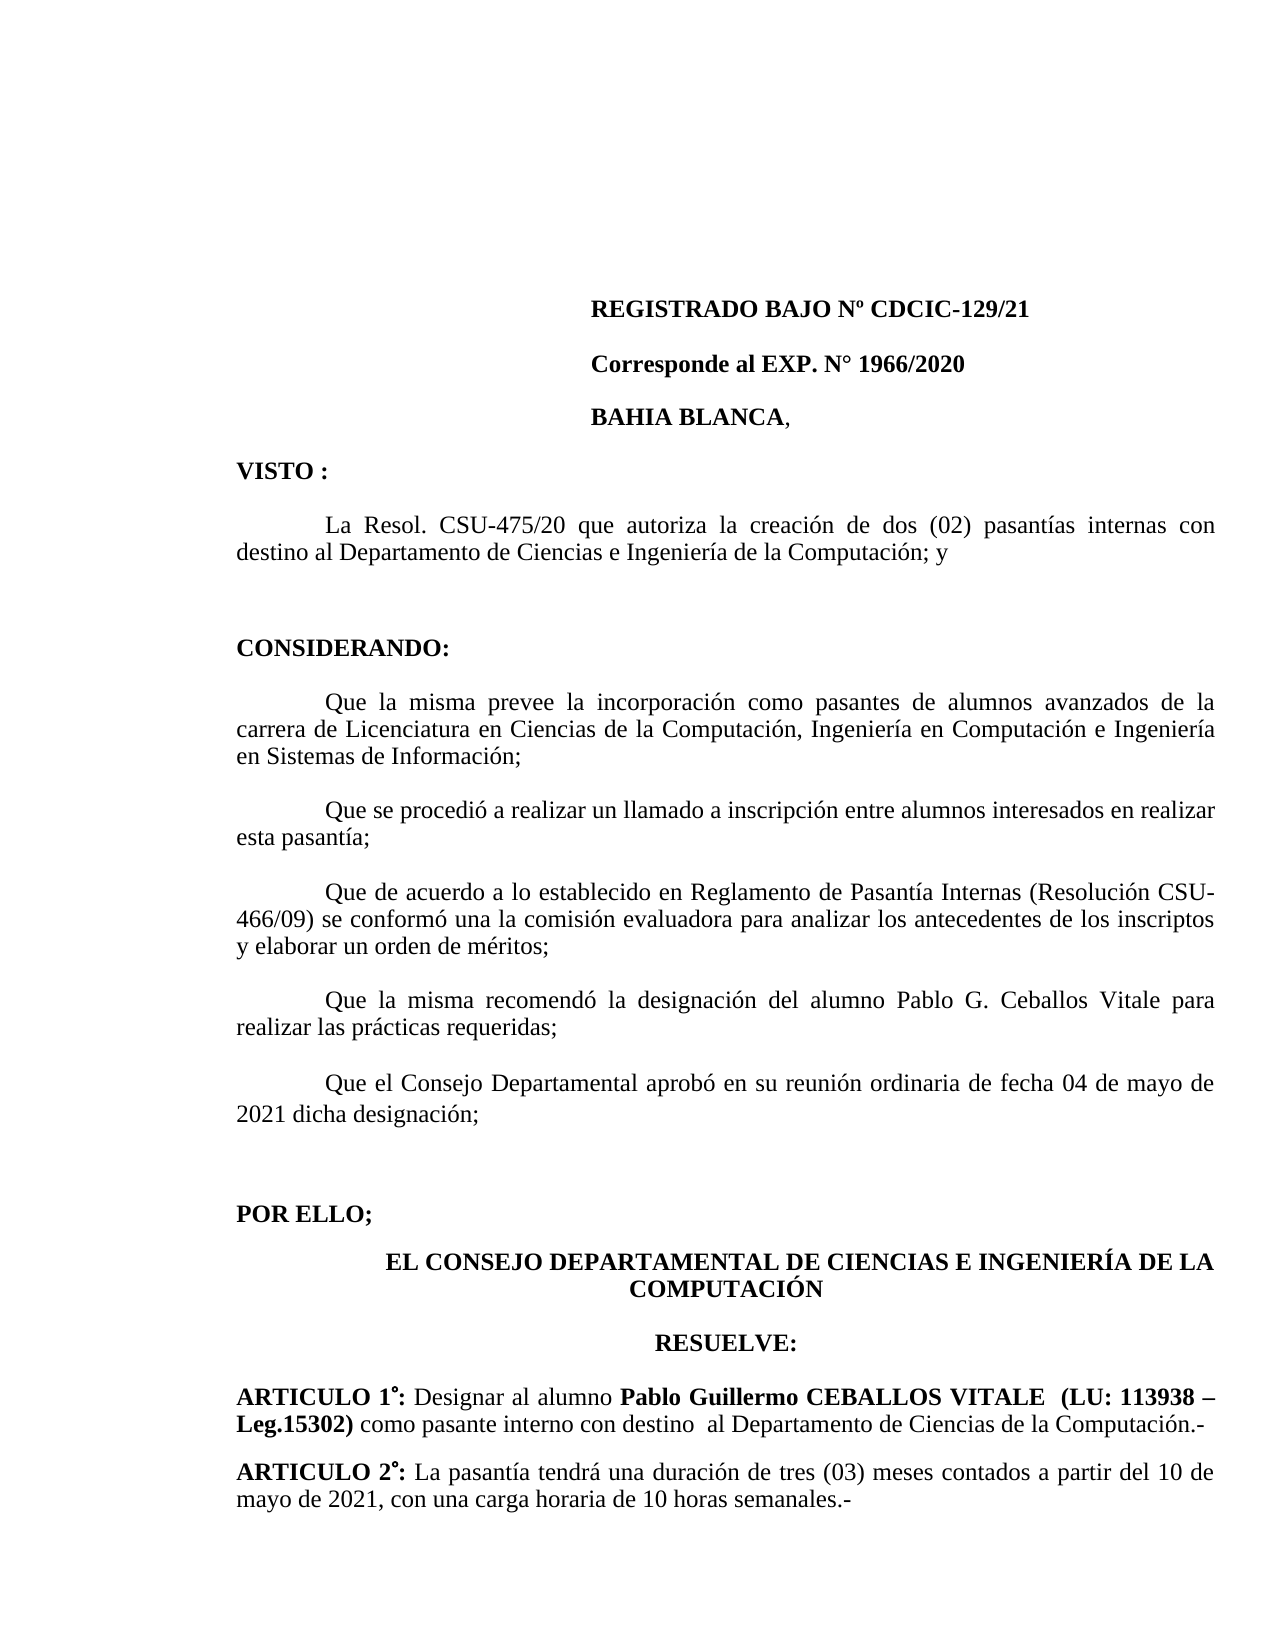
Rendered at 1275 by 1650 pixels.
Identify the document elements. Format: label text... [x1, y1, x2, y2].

text RESUELVE: [236, 1330, 1216, 1357]
text Corresponde al EXP. N° 1966/2020 [236, 349, 1216, 378]
text ARTICULO 2: La pasantía tendrá una duración de tres (03) meses contados a partir del 10 de mayo de 2021, con una carga horaria de 10 horas semanales.- [236, 1459, 1216, 1513]
text Que el Consejo Departamental aprobó en su reunión ordinaria de fecha 04 de mayo de 2021 dicha designación; [236, 1068, 1216, 1128]
text CONSIDERANDO: [236, 634, 1216, 662]
text ARTICULO 1: Designar al alumno Pablo Guillermo CEBALLOS VITALE (LU: 113938 – Leg.15302) como pasante interno con destino al Departamento de Ciencias de la Computación.- [236, 1384, 1216, 1438]
text Que la misma prevee la incorporación como pasantes de alumnos avanzados de la carrera de Licenciatura en Ciencias de la Computación, Ingeniería en Computación e Ingeniería en Sistemas de Información; [236, 689, 1216, 770]
text Que se procedió a realizar un llamado a inscripción entre alumnos interesados en realizar esta pasantía; [236, 797, 1216, 851]
text BAHIA BLANCA, [236, 403, 1216, 430]
text Que la misma recomendó la designación del alumno Pablo G. Ceballos Vitale para realizar las prácticas requeridas; [236, 987, 1216, 1041]
text Que de acuerdo a lo establecido en Reglamento de Pasantía Internas (Resolución CSU-466/09) se conformó una la comisión evaluadora para analizar los antecedentes de los inscriptos y elaborar un orden de méritos; [236, 878, 1216, 959]
text La Resol. CSU-475/20 que autoriza la creación de dos (02) pasantías internas con destino al Departamento de Ciencias e Ingeniería de la Computación; y [236, 512, 1216, 566]
text POR ELLO; [236, 1201, 1216, 1228]
text REGISTRADO BAJO Nº CDCIC-129/21 [236, 295, 1216, 322]
text VISTO : [236, 457, 1216, 484]
text EL CONSEJO DEPARTAMENTAL DE CIENCIAS E INGENIERÍA DE LA COMPUTACIÓN [236, 1249, 1216, 1303]
